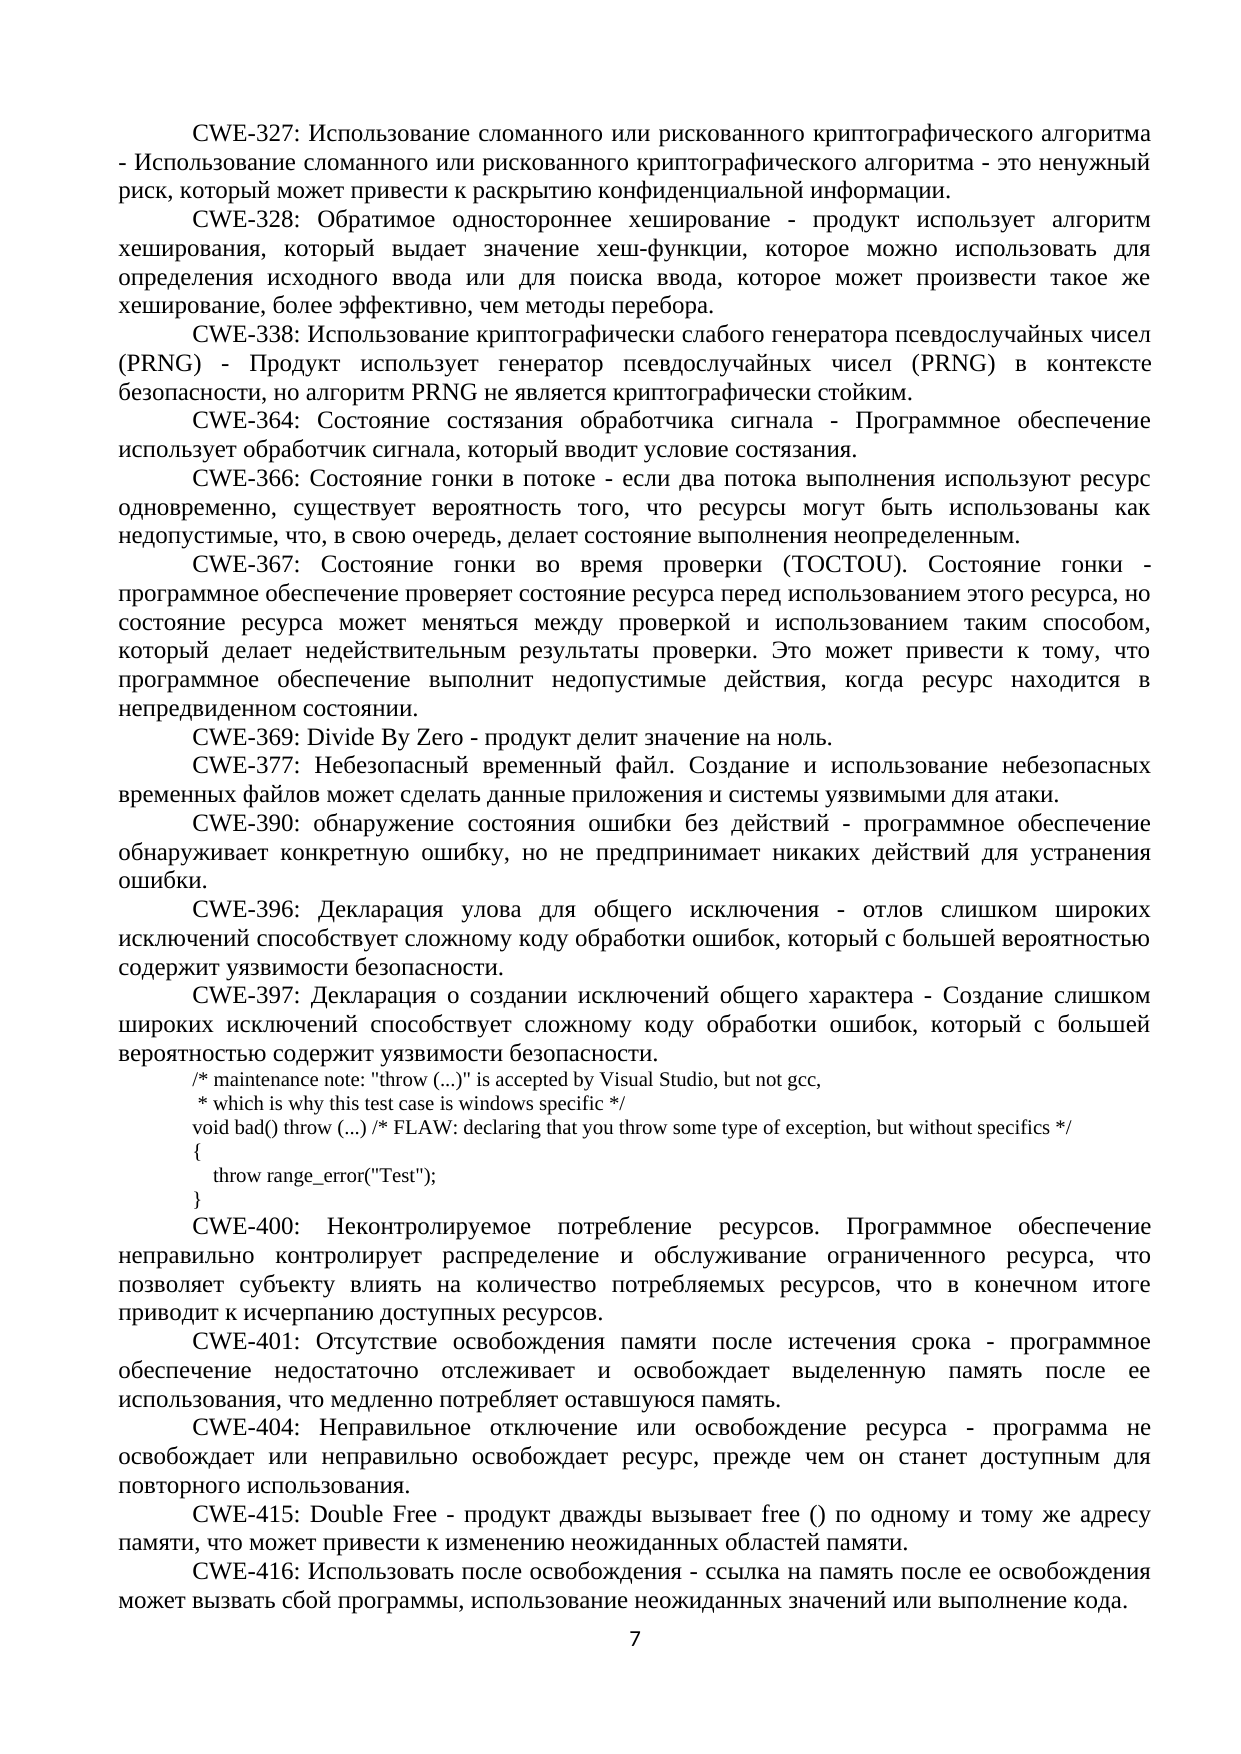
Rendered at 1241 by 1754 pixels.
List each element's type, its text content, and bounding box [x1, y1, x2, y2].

text void bad() throw (...) /* FLAW: declaring that you throw some type of exception, but without specifics */ [118, 1115, 1152, 1139]
text CWE-364: Состояние состязания обработчика сигнала - Программное обеспечение использует обработчик сигнала, который вводит условие состязания. [118, 406, 1152, 463]
text CWE-367: Состояние гонки во время проверки (TOCTOU). Состояние гонки - программное обеспечение проверяет состояние ресурса перед использованием этого ресурса, но состояние ресурса может меняться между проверкой и использованием таким способом, который делает недействительным результаты проверки. Это может привести к тому, что программное обеспечение выполнит недопустимые действия, когда ресурс находится в непредвиденном состоянии. [118, 549, 1152, 722]
text CWE-416: Использовать после освобождения - ссылка на память после ее освобождения может вызвать сбой программы, использование неожиданных значений или выполнение кода. [118, 1556, 1152, 1614]
text CWE-396: Декларация улова для общего исключения - отлов слишком широких исключений способствует сложному коду обработки ошибок, который с большей вероятностью содержит уязвимости безопасности. [118, 894, 1152, 981]
text } [118, 1187, 1152, 1211]
text CWE-400: Неконтролируемое потребление ресурсов. Программное обеспечение неправильно контролирует распределение и обслуживание ограниченного ресурса, что позволяет субъекту влиять на количество потребляемых ресурсов, что в конечном итоге приводит к исчерпанию доступных ресурсов. [118, 1211, 1152, 1326]
text CWE-397: Декларация о создании исключений общего характера - Создание слишком широких исключений способствует сложному коду обработки ошибок, который с большей вероятностью содержит уязвимости безопасности. [118, 981, 1152, 1067]
text CWE-401: Отсутствие освобождения памяти после истечения срока - программное обеспечение недостаточно отслеживает и освобождает выделенную память после ее использования, что медленно потребляет оставшуюся память. [118, 1326, 1152, 1412]
text CWE-404: Неправильное отключение или освобождение ресурса - программа не освобождает или неправильно освобождает ресурс, прежде чем он станет доступным для повторного использования. [118, 1412, 1152, 1499]
text CWE-366: Состояние гонки в потоке - если два потока выполнения используют ресурс одновременно, существует вероятность того, что ресурсы могут быть использованы как недопустимые, что, в свою очередь, делает состояние выполнения неопределенным. [118, 463, 1152, 549]
text /* maintenance note: "throw (...)" is accepted by Visual Studio, but not gcc, [118, 1067, 1152, 1091]
text CWE-415: Double Free - продукт дважды вызывает free () по одному и тому же адресу памяти, что может привести к изменению неожиданных областей памяти. [118, 1499, 1152, 1556]
text CWE-338: Использование криптографически слабого генератора псевдослучайных чисел (PRNG) - Продукт использует генератор псевдослучайных чисел (PRNG) в контексте безопасности, но алгоритм PRNG не является криптографически стойким. [118, 319, 1152, 406]
text CWE-390: обнаружение состояния ошибки без действий - программное обеспечение обнаруживает конкретную ошибку, но не предпринимает никаких действий для устранения ошибки. [118, 808, 1152, 894]
text CWE-377: Небезопасный временный файл. Создание и использование небезопасных временных файлов может сделать данные приложения и системы уязвимыми для атаки. [118, 751, 1152, 808]
text * which is why this test case is windows specific */ [118, 1091, 1152, 1115]
text CWE-369: Divide By Zero - продукт делит значение на ноль. [118, 722, 1152, 751]
text CWE-328: Обратимое одностороннее хеширование - продукт использует алгоритм хеширования, который выдает значение хеш-функции, которое можно использовать для определения исходного ввода или для поиска ввода, которое может произвести такое же хеширование, более эффективно, чем методы перебора. [118, 204, 1152, 319]
text throw range_error("Test"); [118, 1163, 1152, 1187]
text { [118, 1139, 1152, 1163]
text CWE-327: Использование сломанного или рискованного криптографического алгоритма - Использование сломанного или рискованного криптографического алгоритма - это ненужный риск, который может привести к раскрытию конфиденциальной информации. [118, 118, 1152, 204]
